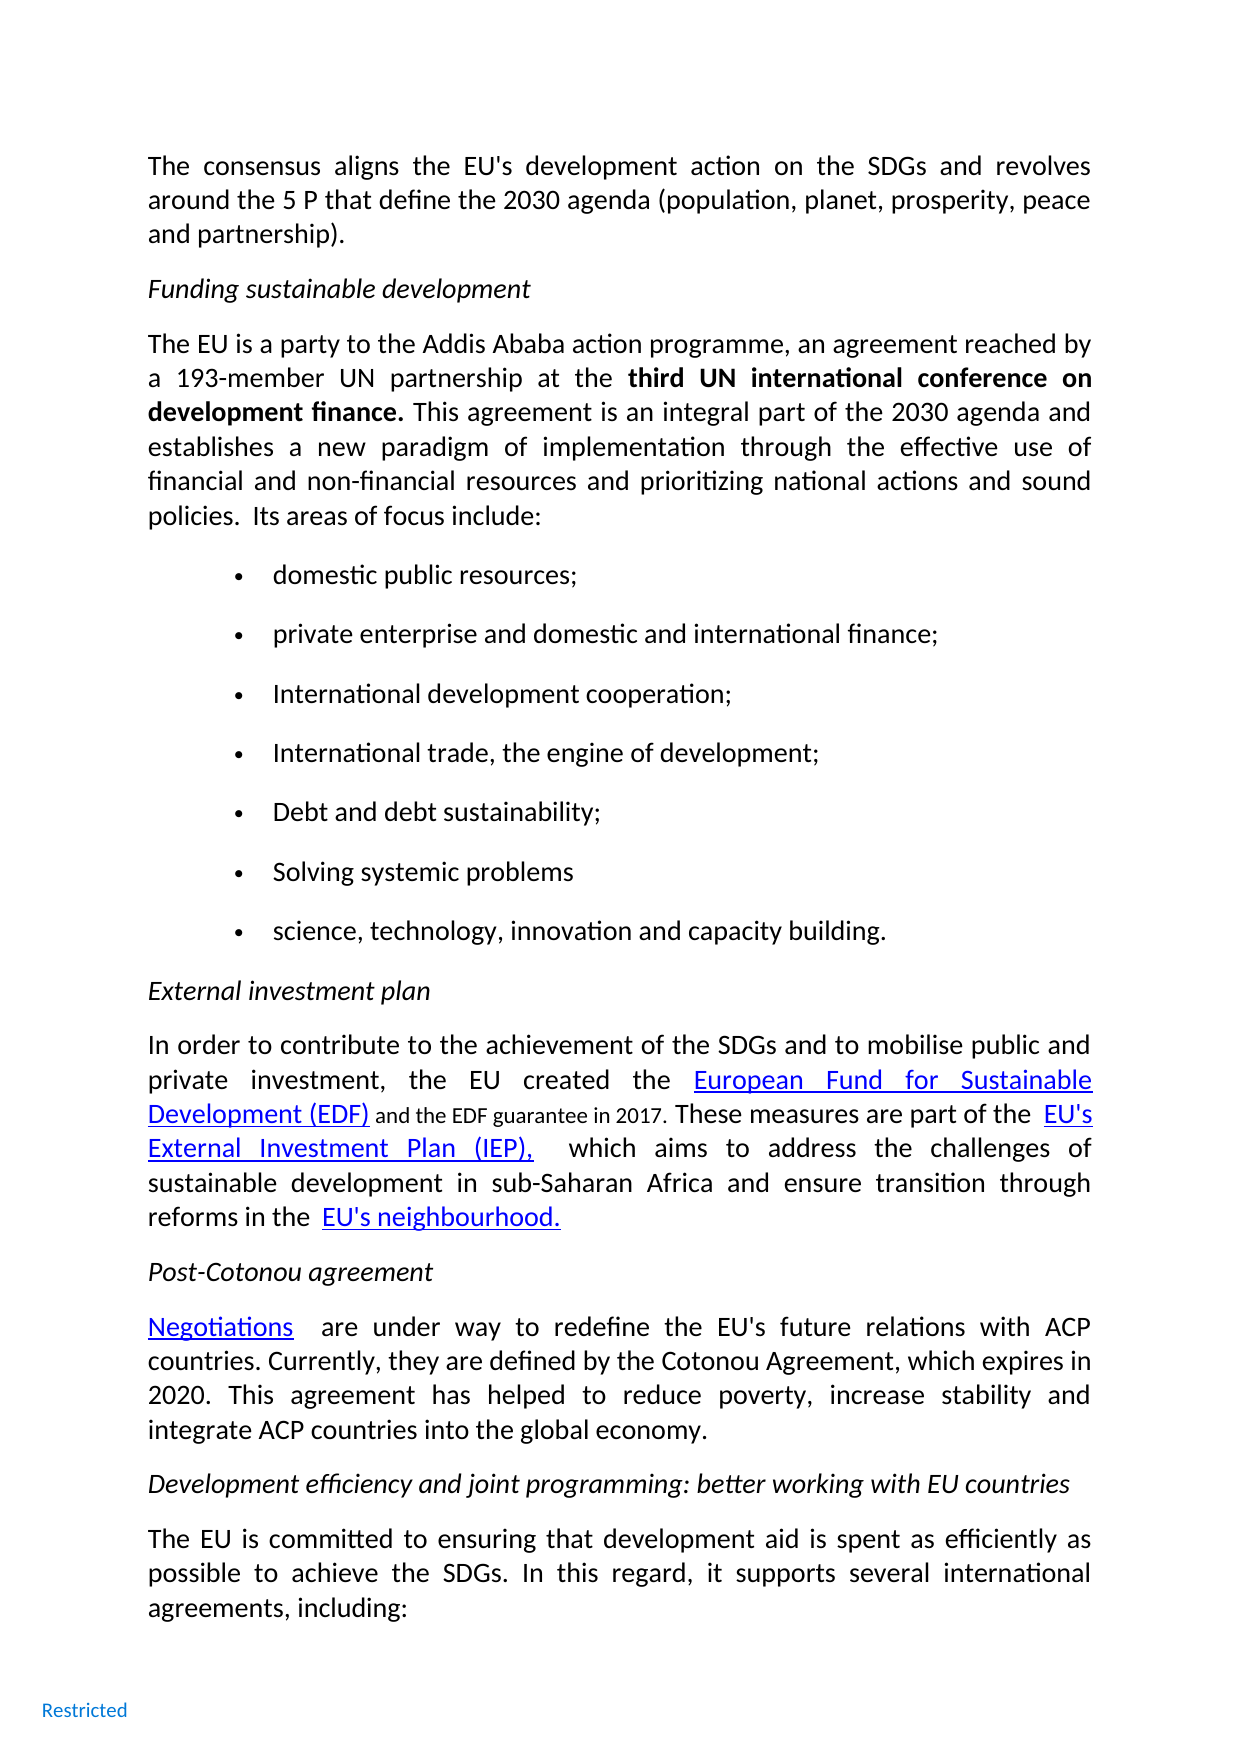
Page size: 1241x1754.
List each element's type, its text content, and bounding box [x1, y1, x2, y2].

text External investment plan [148, 973, 1093, 1007]
list International development cooperation; [235, 676, 1093, 710]
list science, technology, innovation and capacity building. [235, 913, 1093, 948]
text The consensus aligns the EU's development action on the SDGs and revolves around the 5 P that define the 2030 agenda (population, planet, prosperity, peace and partnership). [148, 148, 1093, 251]
text Negotiations are under way to redefine the EU's future relations with ACP countries. Currently, they are defined by the Cotonou Agreement, which expires in 2020. This agreement has helped to reduce poverty, increase stability and integrate ACP countries into the global economy. [148, 1308, 1093, 1446]
list private enterprise and domestic and international finance; [235, 616, 1093, 651]
text In order to contribute to the achievement of the SDGs and to mobilise public and private investment, the EU created the European Fund for Sustainable Development (EDF) and the EDF guarantee in 2017. These measures are part of the EU's External Investment Plan (IEP), which aims to address the challenges of sustainable development in sub-Saharan Africa and ensure transition through reforms in the EU's neighbourhood. [148, 1027, 1093, 1233]
text The EU is committed to ensuring that development aid is spent as efficiently as possible to achieve the SDGs. In this regard, it supports several international agreements, including: [148, 1521, 1093, 1624]
list domestic public resources; [235, 557, 1093, 591]
text Development efficiency and joint programming: better working with EU countries [148, 1466, 1093, 1501]
text Post-Cotonou agreement [148, 1254, 1093, 1288]
list International trade, the engine of development; [235, 735, 1093, 769]
text The EU is a party to the Addis Ababa action programme, an agreement reached by a 193-member UN partnership at the third UN international conference on development finance. This agreement is an integral part of the 2030 agenda and establishes a new paradigm of implementation through the effective use of financial and non-financial resources and prioritizing national actions and sound policies. Its areas of focus include: [148, 326, 1093, 532]
text Funding sustainable development [148, 271, 1093, 305]
list Debt and debt sustainability; [235, 794, 1093, 829]
list Solving systemic problems [235, 854, 1093, 888]
